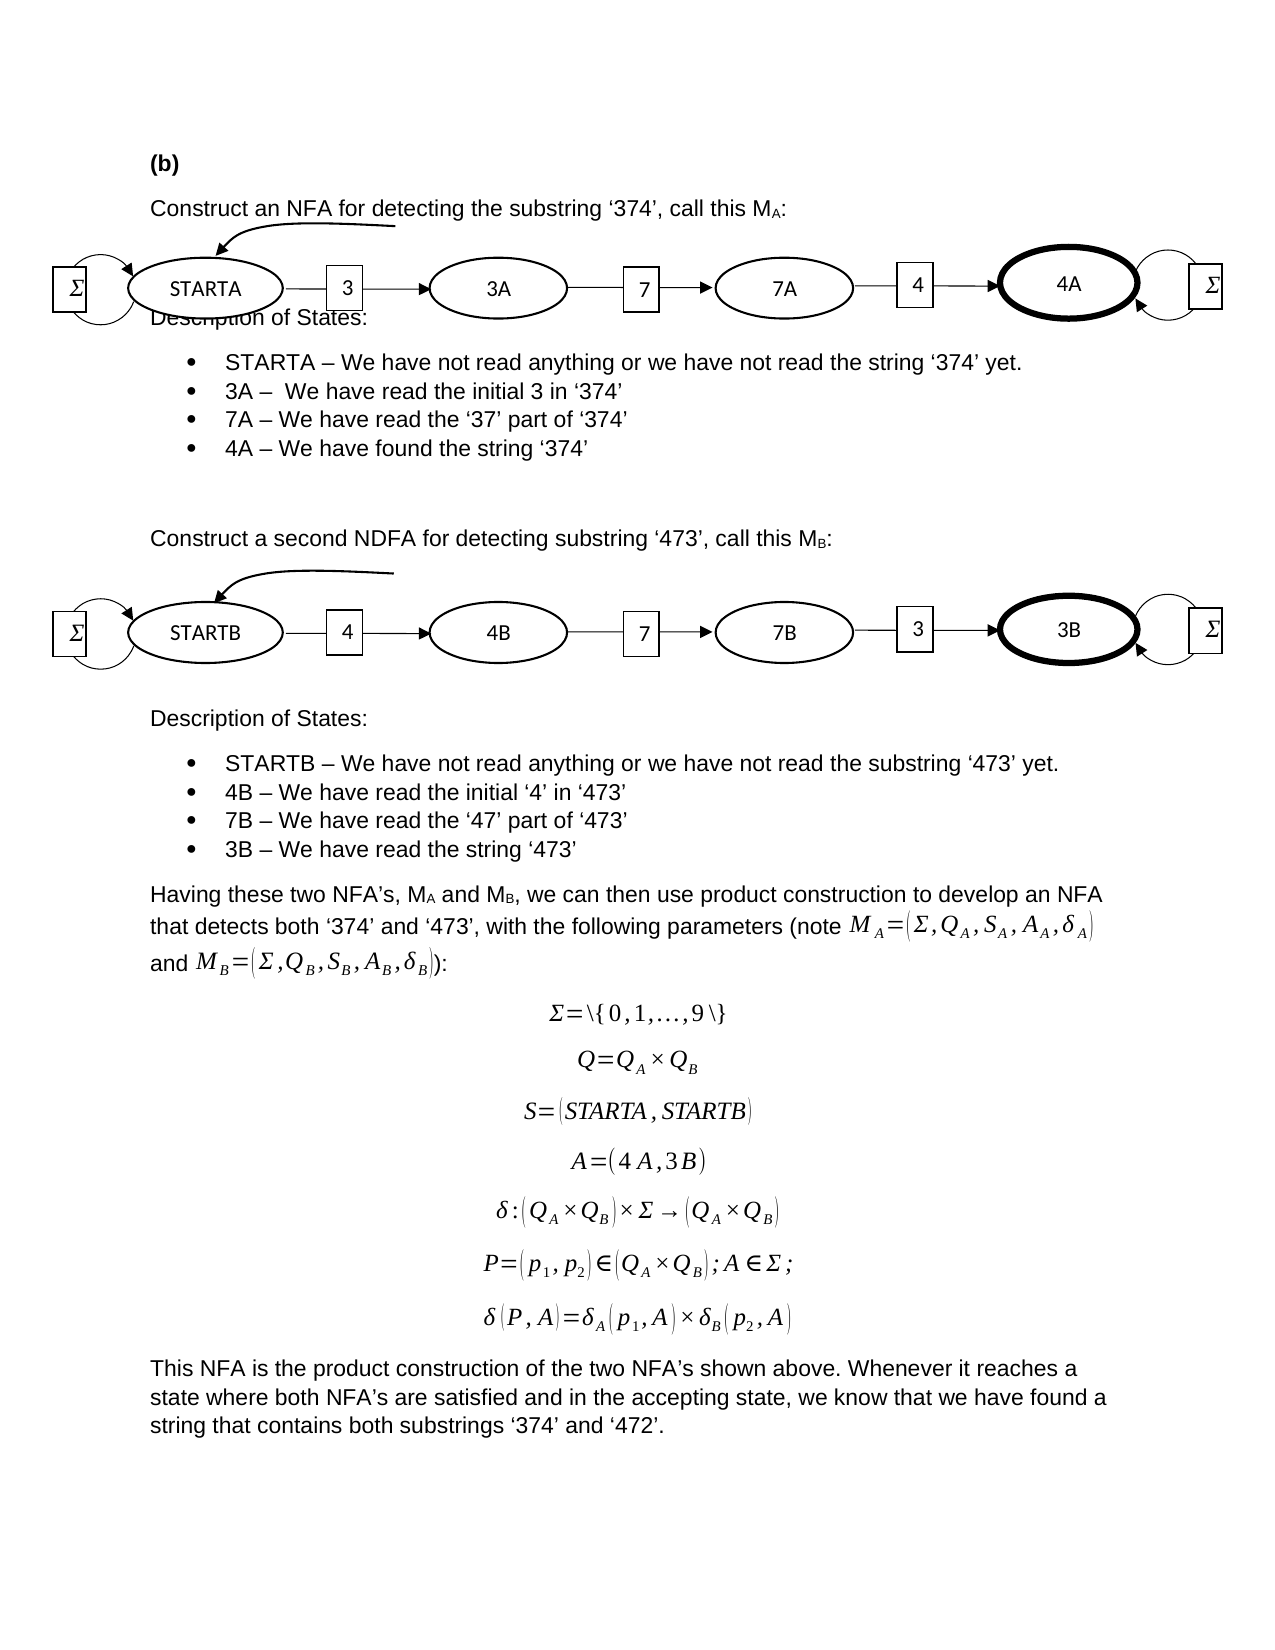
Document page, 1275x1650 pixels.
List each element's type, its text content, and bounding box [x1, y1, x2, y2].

list STARTB – We have not read anything or we have not read the substring ‘473’ yet. [187, 750, 1125, 777]
text Construct an NFA for detecting the substring ‘374’, call this MA: [150, 195, 1125, 221]
text (b) [150, 150, 1125, 176]
list 3B – We have read the string ‘473’ [187, 836, 1125, 862]
text Description of States: [150, 705, 1125, 731]
list 4A – We have found the string ‘374’ [187, 434, 1125, 461]
list 4B – We have read the initial ‘4’ in ‘473’ [187, 779, 1125, 805]
list 7B – We have read the ‘47’ part of ‘473’ [187, 807, 1125, 833]
list STARTA – We have not read anything or we have not read the string ‘374’ yet. [187, 349, 1125, 376]
text Having these two NFA’s, MA and MB, we can then use product construction to develop an NFA that detects both ‘374’ and ‘473’, with the following parameters (note and ): [150, 881, 1125, 981]
text Description of States: [218, 304, 1125, 330]
text Construct a second NDFA for detecting substring ‘473’, call this MB: [150, 525, 1125, 551]
list 3A – We have read the initial 3 in ‘374’ [187, 378, 1125, 404]
list 7A – We have read the ‘37’ part of ‘374’ [187, 406, 1125, 432]
text This NFA is the product construction of the two NFA’s shown above. Whenever it reaches a state where both NFA’s are satisfied and in the accepting state, we know that we have found a string that contains both substrings ‘374’ and ‘472’. [150, 1355, 1125, 1438]
